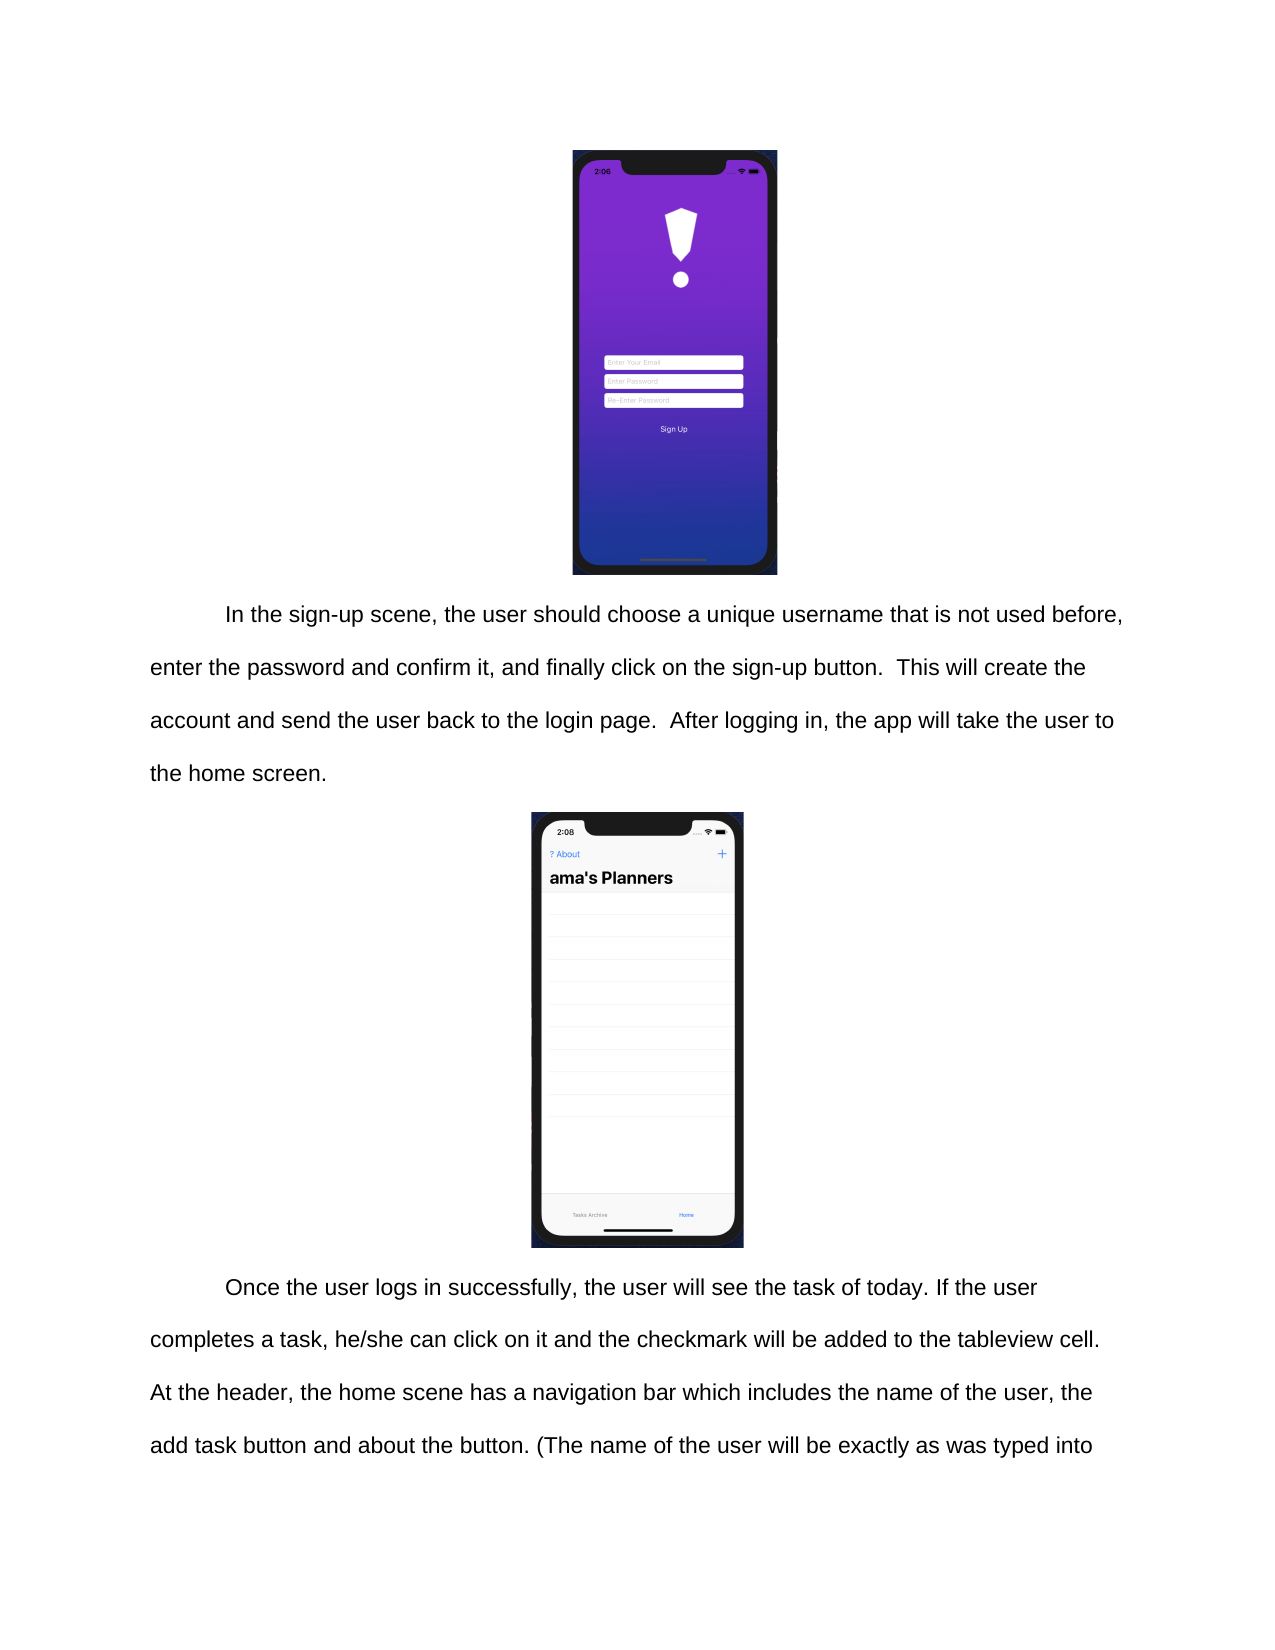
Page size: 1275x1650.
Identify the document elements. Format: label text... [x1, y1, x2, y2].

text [150, 1274, 1125, 1458]
picture [531, 812, 744, 1248]
picture [572, 150, 778, 575]
text In the sign-up scene, the user should choose a unique username that is not used before, enter the password and confirm it, and finally click on the sign-up button. This will create the account and send the user back to the login page. After logging in, the app will take the user to the home screen. [150, 601, 1125, 786]
